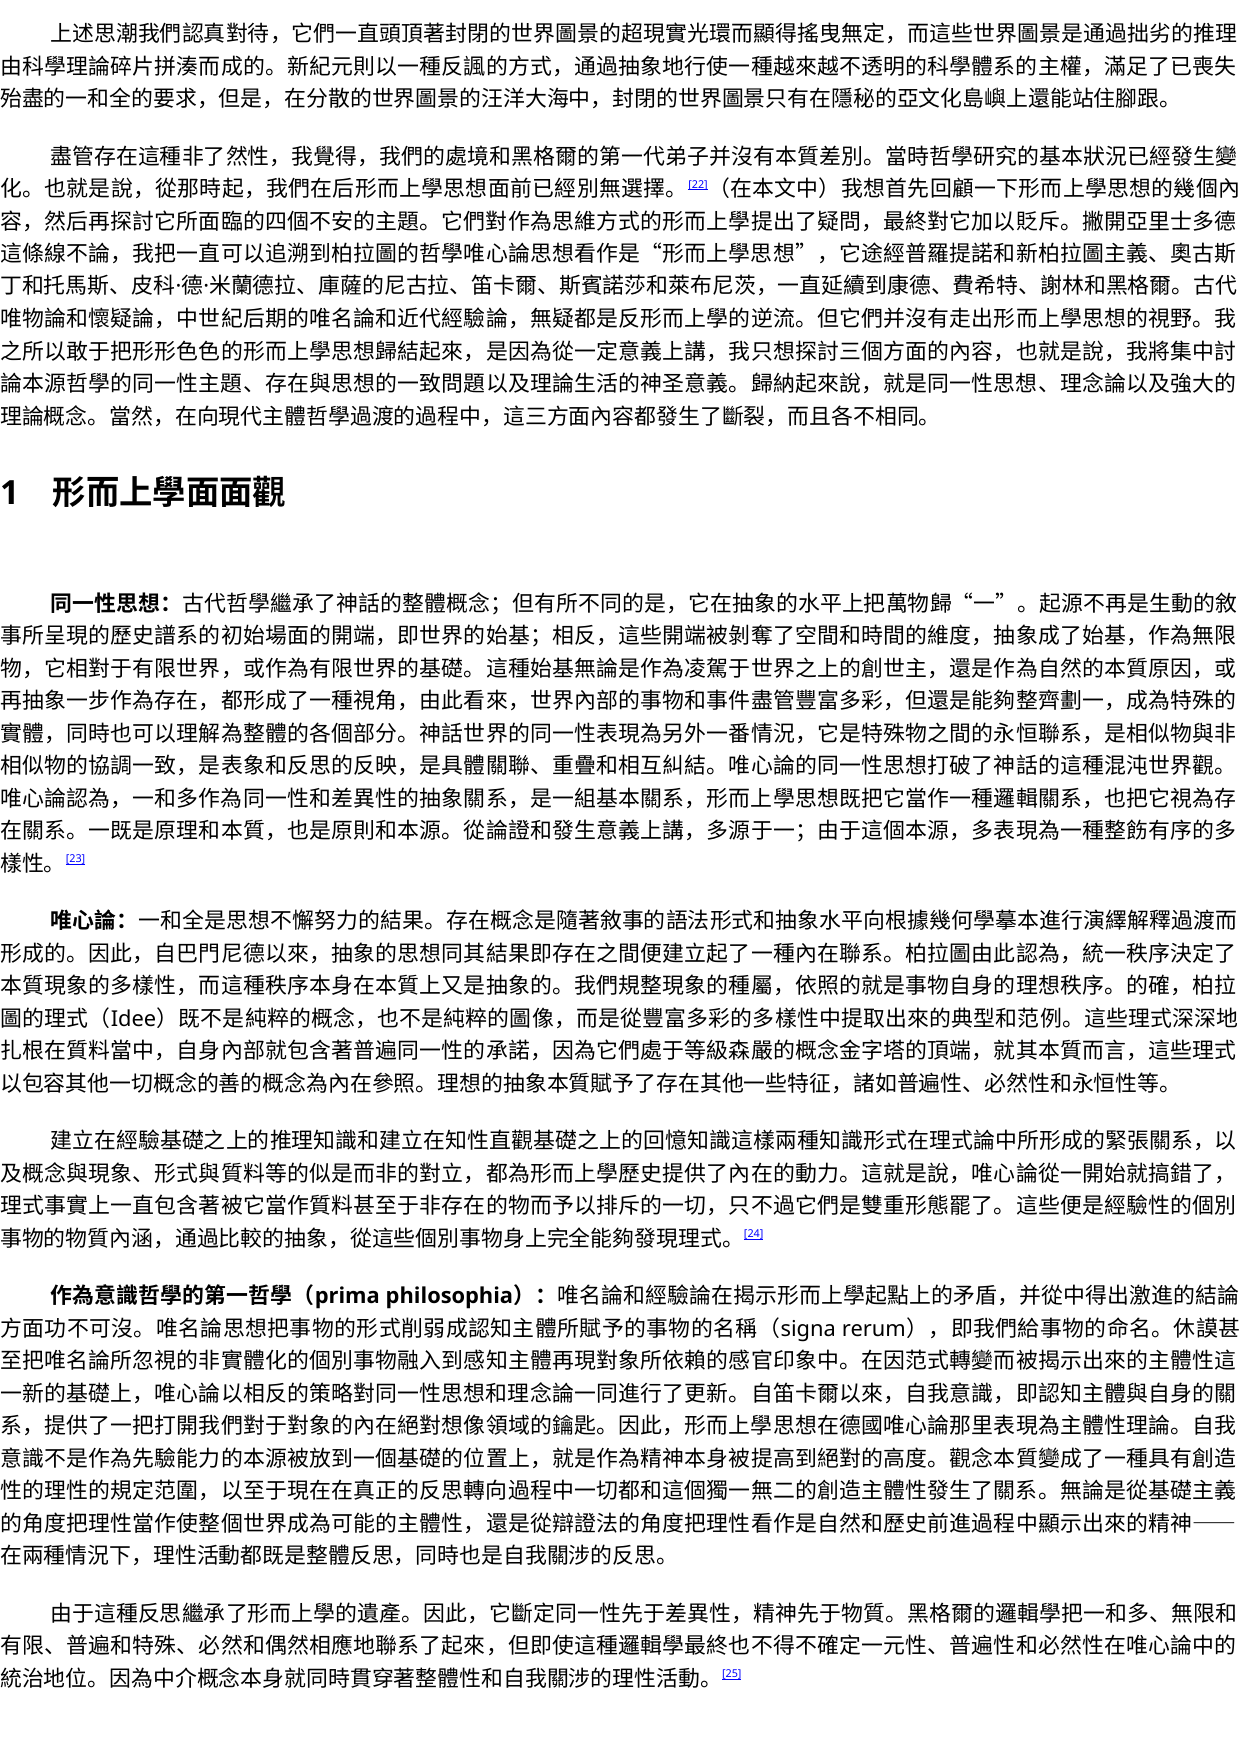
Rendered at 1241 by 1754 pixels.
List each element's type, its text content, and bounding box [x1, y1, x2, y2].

text 同一性思想：古代哲學繼承了神話的整體概念；但有所不同的是，它在抽象的水平上把萬物歸“一”。起源不再是生動的敘事所呈現的歷史譜系的初始場面的開端，即世界的始基；相反，這些開端被剝奪了空間和時間的維度，抽象成了始基，作為無限物，它相對于有限世界，或作為有限世界的基礎。這種始基無論是作為凌駕于世界之上的創世主，還是作為自然的本質原因，或再抽象一步作為存在，都形成了一種視角，由此看來，世界內部的事物和事件盡管豐富多彩，但還是能夠整齊劃一，成為特殊的實體，同時也可以理解為整體的各個部分。神話世界的同一性表現為另外一番情況，它是特殊物之間的永恒聯系，是相似物與非相似物的協調一致，是表象和反思的反映，是具體關聯、重疊和相互糾結。唯心論的同一性思想打破了神話的這種混沌世界觀。唯心論認為，一和多作為同一性和差異性的抽象關系，是一組基本關系，形而上學思想既把它當作一種邏輯關系，也把它視為存在關系。一既是原理和本質，也是原則和本源。從論證和發生意義上講，多源于一；由于這個本源，多表現為一種整飭有序的多樣性。[23] [0, 585, 1240, 878]
text 唯心論：一和全是思想不懈努力的結果。存在概念是隨著敘事的語法形式和抽象水平向根據幾何學摹本進行演繹解釋過渡而形成的。因此，自巴門尼德以來，抽象的思想同其結果即存在之間便建立起了一種內在聯系。柏拉圖由此認為，統一秩序決定了本質現象的多樣性，而這種秩序本身在本質上又是抽象的。我們規整現象的種屬，依照的就是事物自身的理想秩序。的確，柏拉圖的理式（Idee）既不是純粹的概念，也不是純粹的圖像，而是從豐富多彩的多樣性中提取出來的典型和范例。這些理式深深地扎根在質料當中，自身內部就包含著普遍同一性的承諾，因為它們處于等級森嚴的概念金字塔的頂端，就其本質而言，這些理式以包容其他一切概念的善的概念為內在參照。理想的抽象本質賦予了存在其他一些特征，諸如普遍性、必然性和永恒性等。 [0, 903, 1240, 1098]
subtitle 1 形而上學面面觀 [0, 458, 1240, 523]
text 建立在經驗基礎之上的推理知識和建立在知性直觀基礎之上的回憶知識這樣兩種知識形式在理式論中所形成的緊張關系，以及概念與現象、形式與質料等的似是而非的對立，都為形而上學歷史提供了內在的動力。這就是說，唯心論從一開始就搞錯了，理式事實上一直包含著被它當作質料甚至于非存在的物而予以排斥的一切，只不過它們是雙重形態罷了。這些便是經驗性的個別事物的物質內涵，通過比較的抽象，從這些個別事物身上完全能夠發現理式。[24] [0, 1123, 1240, 1253]
text 作為意識哲學的第一哲學（prima philosophia）：唯名論和經驗論在揭示形而上學起點上的矛盾，并從中得出激進的結論方面功不可沒。唯名論思想把事物的形式削弱成認知主體所賦予的事物的名稱（signa rerum），即我們給事物的命名。休謨甚至把唯名論所忽視的非實體化的個別事物融入到感知主體再現對象所依賴的感官印象中。在因范式轉變而被揭示出來的主體性這一新的基礎上，唯心論以相反的策略對同一性思想和理念論一同進行了更新。自笛卡爾以來，自我意識，即認知主體與自身的關系，提供了一把打開我們對于對象的內在絕對想像領域的鑰匙。因此，形而上學思想在德國唯心論那里表現為主體性理論。自我意識不是作為先驗能力的本源被放到一個基礎的位置上，就是作為精神本身被提高到絕對的高度。觀念本質變成了一種具有創造性的理性的規定范圍，以至于現在在真正的反思轉向過程中一切都和這個獨一無二的創造主體性發生了關系。無論是從基礎主義的角度把理性當作使整個世界成為可能的主體性，還是從辯證法的角度把理性看作是自然和歷史前進過程中顯示出來的精神——在兩種情況下，理性活動都既是整體反思，同時也是自我關涉的反思。 [0, 1278, 1240, 1570]
text 上述思潮我們認真對待，它們一直頭頂著封閉的世界圖景的超現實光環而顯得搖曳無定，而這些世界圖景是通過拙劣的推理由科學理論碎片拼湊而成的。新紀元則以一種反諷的方式，通過抽象地行使一種越來越不透明的科學體系的主權，滿足了已喪失殆盡的一和全的要求，但是，在分散的世界圖景的汪洋大海中，封閉的世界圖景只有在隱秘的亞文化島嶼上還能站住腳跟。 [0, 16, 1240, 113]
text 盡管存在這種非了然性，我覺得，我們的處境和黑格爾的第一代弟子并沒有本質差別。當時哲學研究的基本狀況已經發生變化。也就是說，從那時起，我們在后形而上學思想面前已經別無選擇。[22]（在本文中）我想首先回顧一下形而上學思想的幾個內容，然后再探討它所面臨的四個不安的主題。它們對作為思維方式的形而上學提出了疑問，最終對它加以貶斥。撇開亞里士多德這條線不論，我把一直可以追溯到柏拉圖的哲學唯心論思想看作是“形而上學思想”，它途經普羅提諾和新柏拉圖主義、奧古斯丁和托馬斯、皮科·德·米蘭德拉、庫薩的尼古拉、笛卡爾、斯賓諾莎和萊布尼茨，一直延續到康德、費希特、謝林和黑格爾。古代唯物論和懷疑論，中世紀后期的唯名論和近代經驗論，無疑都是反形而上學的逆流。但它們并沒有走出形而上學思想的視野。我之所以敢于把形形色色的形而上學思想歸結起來，是因為從一定意義上講，我只想探討三個方面的內容，也就是說，我將集中討論本源哲學的同一性主題、存在與思想的一致問題以及理論生活的神圣意義。歸納起來說，就是同一性思想、理念論以及強大的理論概念。當然，在向現代主體哲學過渡的過程中，這三方面內容都發生了斷裂，而且各不相同。 [0, 138, 1240, 431]
text 由于這種反思繼承了形而上學的遺產。因此，它斷定同一性先于差異性，精神先于物質。黑格爾的邏輯學把一和多、無限和有限、普遍和特殊、必然和偶然相應地聯系了起來，但即使這種邏輯學最終也不得不確定一元性、普遍性和必然性在唯心論中的統治地位。因為中介概念本身就同時貫穿著整體性和自我關涉的理性活動。[25] [0, 1595, 1240, 1693]
